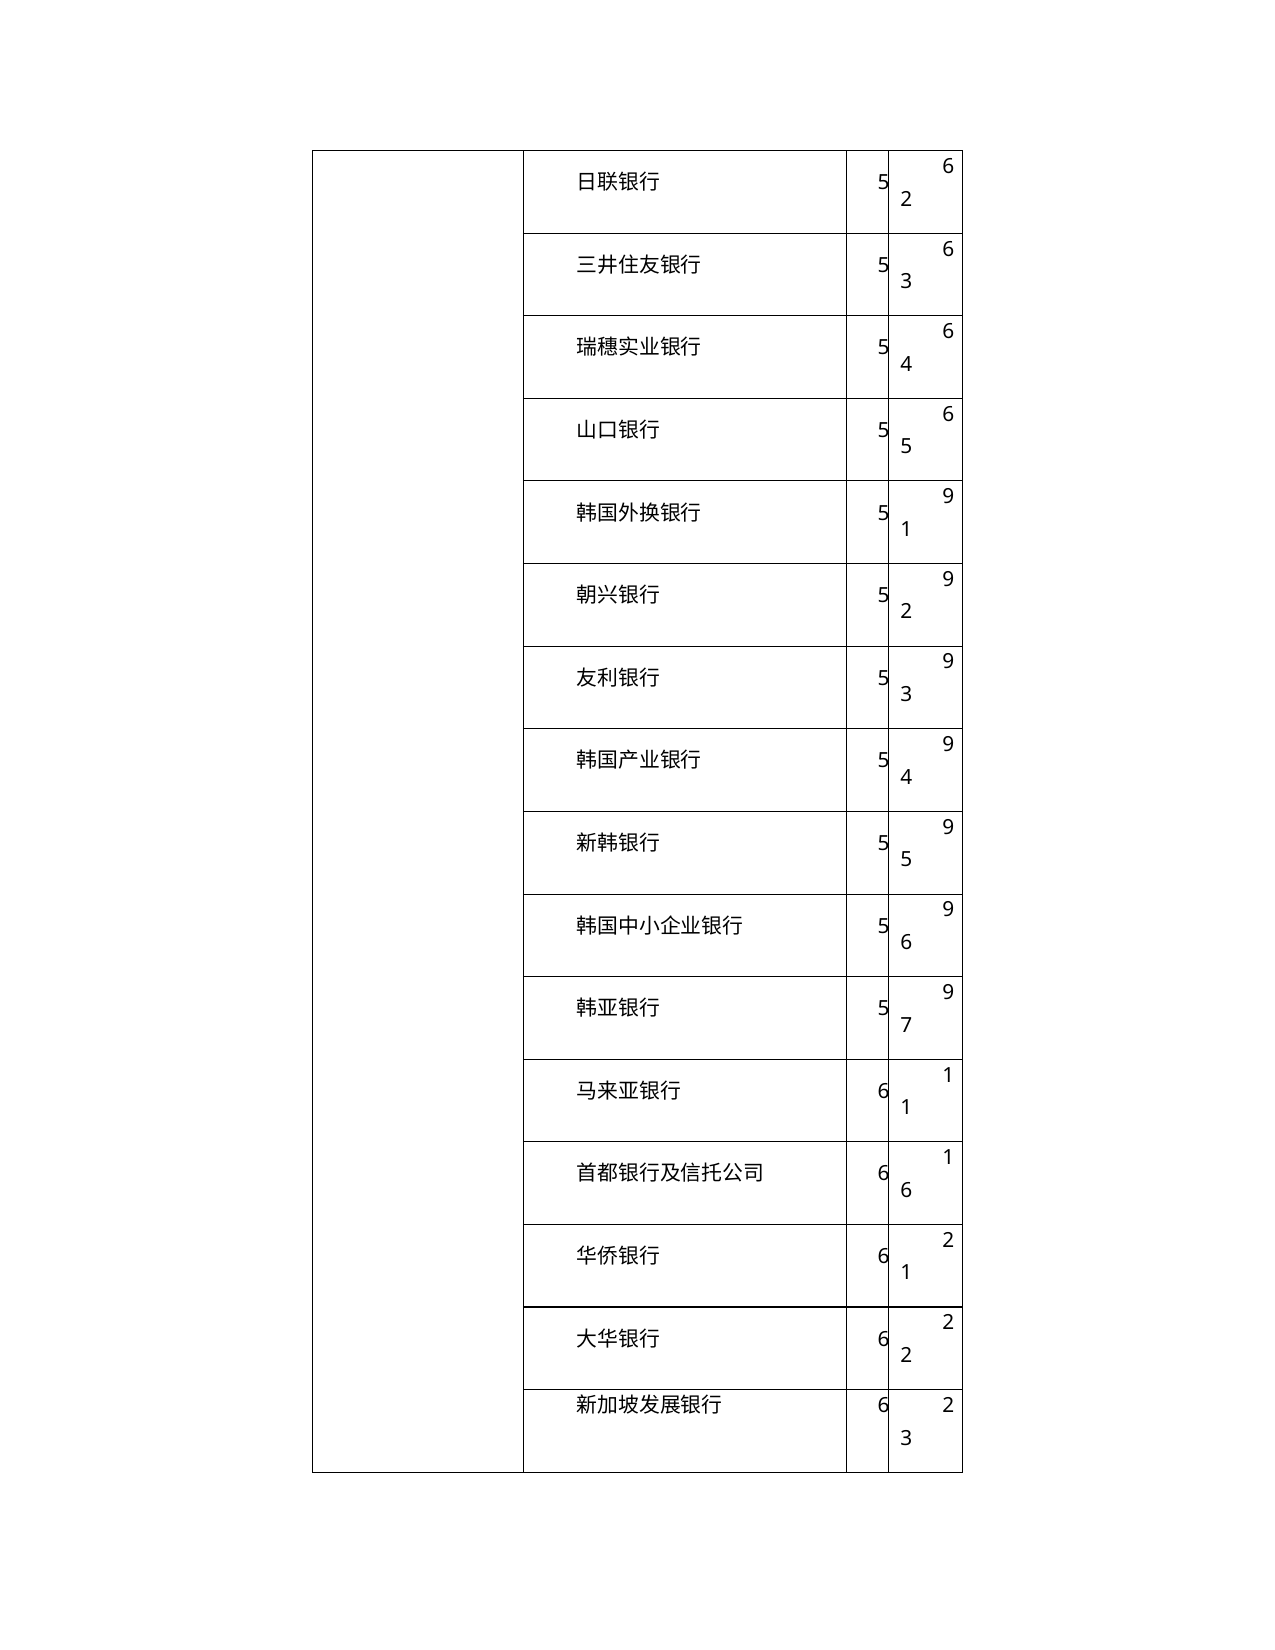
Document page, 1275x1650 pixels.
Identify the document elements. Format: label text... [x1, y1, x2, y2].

table_cell 瑞穗实业银行 [524, 316, 846, 398]
table_cell 21 [889, 1225, 962, 1306]
table_cell 日联银行 [524, 151, 846, 233]
table_cell 朝兴银行 [524, 564, 846, 646]
table_cell 16 [889, 1142, 962, 1224]
table_cell 5 [847, 399, 888, 480]
table_cell 65 [889, 399, 962, 480]
table_cell 5 [847, 481, 888, 563]
table_cell 韩亚银行 [524, 977, 846, 1059]
table_cell 62 [889, 151, 962, 233]
table_cell 22 [889, 1308, 962, 1389]
table_cell 三井住友银行 [524, 234, 846, 315]
table_cell 5 [847, 151, 888, 233]
table_cell 5 [847, 564, 888, 646]
table_cell 64 [889, 316, 962, 398]
table_cell 95 [889, 812, 962, 893]
table_cell 92 [889, 564, 962, 646]
table_cell 5 [847, 647, 888, 728]
table_cell 新韩银行 [524, 812, 846, 893]
table_cell 韩国产业银行 [524, 729, 846, 811]
table_cell 5 [847, 316, 888, 398]
table_cell 友利银行 [524, 647, 846, 728]
table_cell 6 [847, 1390, 888, 1472]
table_cell 96 [889, 895, 962, 976]
table_cell 山口银行 [524, 399, 846, 480]
table_cell 5 [847, 234, 888, 315]
table_cell 大华银行 [524, 1308, 846, 1389]
table_cell 韩国中小企业银行 [524, 895, 846, 976]
table_cell 91 [889, 481, 962, 563]
table_cell 23 [889, 1390, 962, 1472]
table_cell 5 [847, 812, 888, 893]
table_cell 韩国外换银行 [524, 481, 846, 563]
table_cell 93 [889, 647, 962, 728]
table_cell 5 [847, 729, 888, 811]
table_cell 5 [847, 977, 888, 1059]
table_cell 94 [889, 729, 962, 811]
table_cell 6 [847, 1060, 888, 1141]
table_cell 华侨银行 [524, 1225, 846, 1306]
table_cell 11 [889, 1060, 962, 1141]
table_cell 63 [889, 234, 962, 315]
table_cell 首都银行及信托公司 [524, 1142, 846, 1224]
table_cell 97 [889, 977, 962, 1059]
table_cell 6 [847, 1225, 888, 1306]
table_cell 6 [847, 1142, 888, 1224]
table_cell 马来亚银行 [524, 1060, 846, 1141]
table_cell 新加坡发展银行 [524, 1390, 846, 1472]
table_cell 5 [847, 895, 888, 976]
table_cell 6 [847, 1308, 888, 1389]
